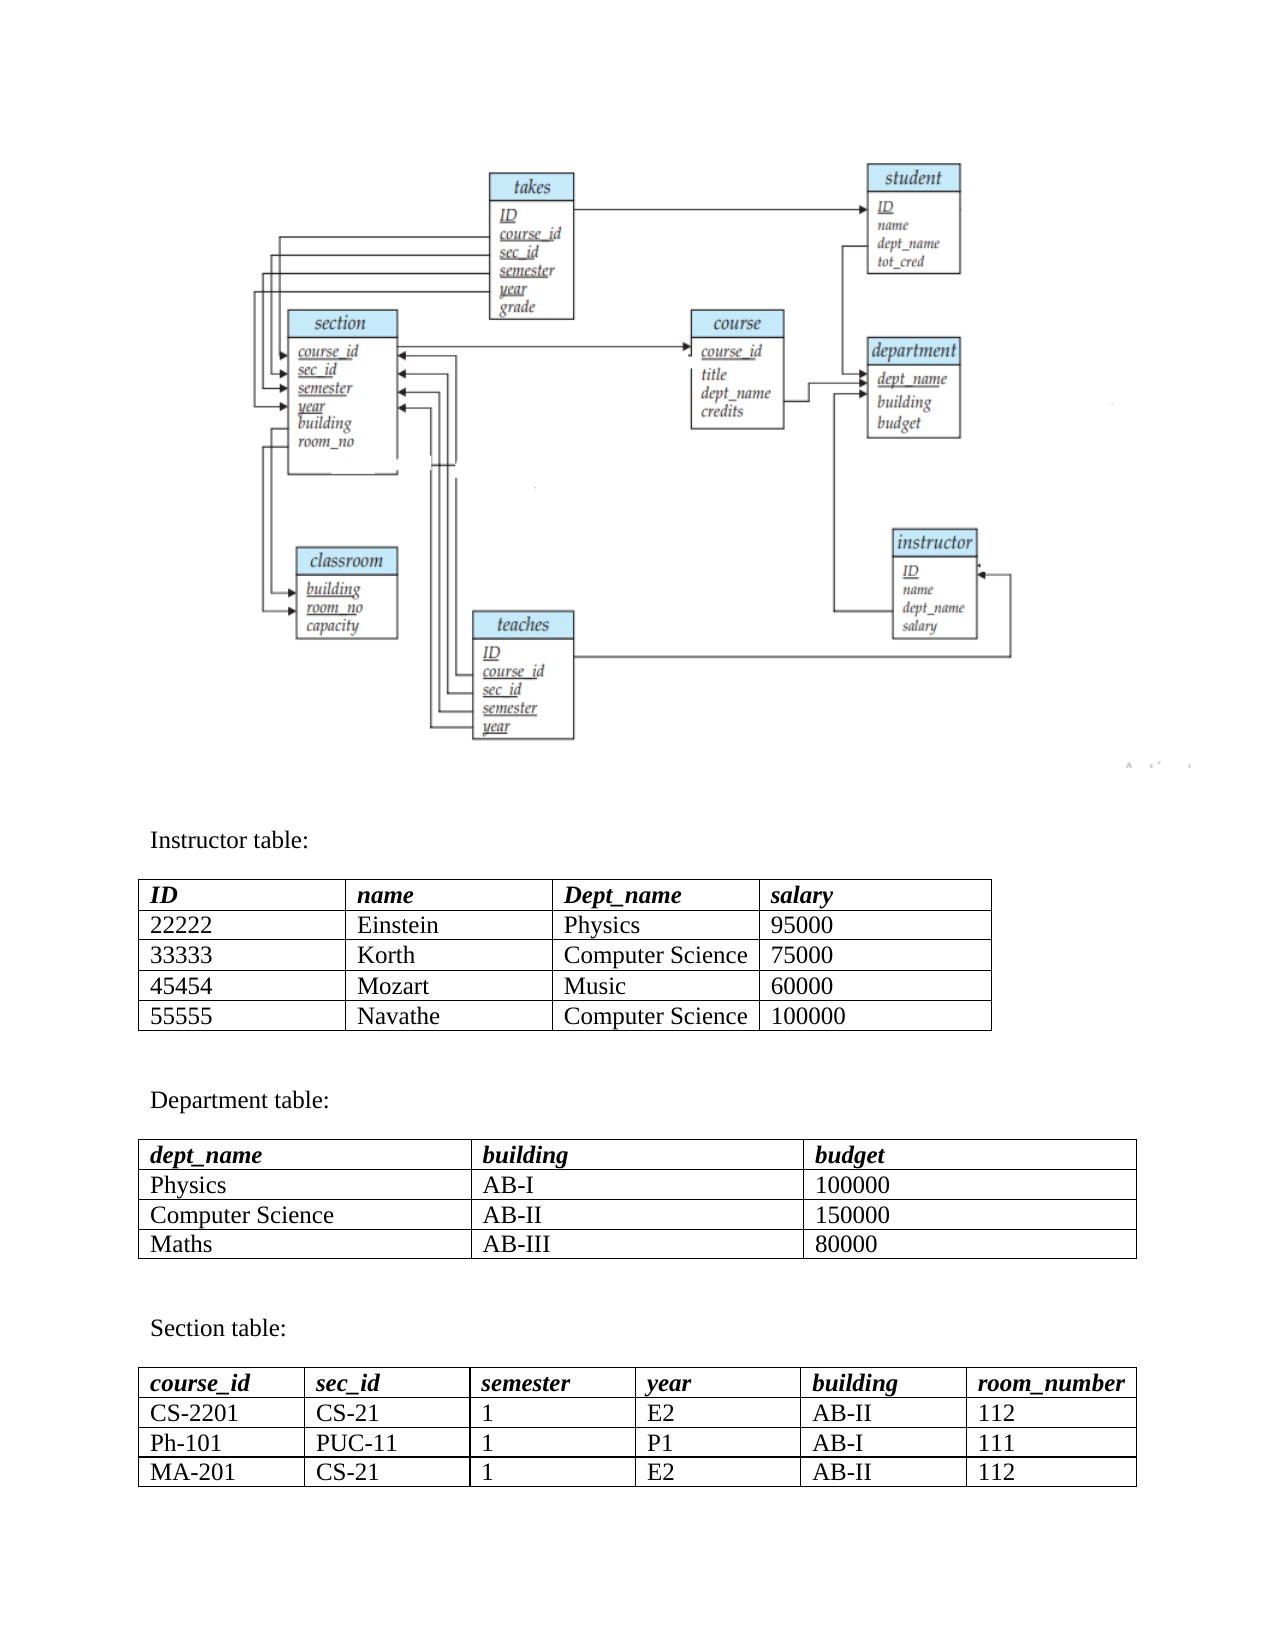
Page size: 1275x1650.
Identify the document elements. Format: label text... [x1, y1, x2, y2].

table_cell AB-II [472, 1200, 803, 1228]
table_cell Music [553, 971, 759, 1000]
table_cell Navathe [346, 1001, 552, 1030]
table_cell PUC-11 [305, 1428, 469, 1456]
table_cell AB-III [472, 1230, 803, 1258]
table_cell E2 [636, 1458, 800, 1486]
table_cell 1 [471, 1428, 635, 1456]
table_header ID [139, 880, 345, 909]
table_cell 100000 [804, 1170, 1136, 1199]
table_header Dept_name [553, 880, 759, 909]
table_cell AB-II [801, 1458, 966, 1486]
table_cell E2 [636, 1398, 800, 1427]
table_cell 80000 [804, 1230, 1136, 1258]
table_cell 45454 [139, 971, 345, 1000]
table_cell 1 [471, 1458, 635, 1486]
table_header course_id [139, 1368, 304, 1397]
table_cell 1 [471, 1398, 635, 1427]
table_cell Ph-101 [139, 1428, 304, 1456]
table_cell 100000 [760, 1001, 991, 1030]
table_cell Computer Science [139, 1200, 471, 1228]
picture [150, 150, 1191, 768]
table_cell Physics [139, 1170, 471, 1199]
table_cell 75000 [760, 940, 991, 970]
table_header dept_name [139, 1140, 471, 1169]
table_cell Physics [553, 911, 759, 939]
text Section table: [150, 1313, 1125, 1342]
table_cell AB-I [472, 1170, 803, 1199]
table_cell 33333 [139, 940, 345, 970]
table_cell 111 [967, 1428, 1136, 1456]
table_header name [346, 880, 552, 909]
table_cell 95000 [760, 911, 991, 939]
table_cell CS-2201 [139, 1398, 304, 1427]
table_cell 112 [967, 1458, 1136, 1486]
table_header building [801, 1368, 966, 1397]
table_cell Mozart [346, 971, 552, 1000]
table_header year [636, 1368, 800, 1397]
table_cell P1 [636, 1428, 800, 1456]
table_cell CS-21 [305, 1398, 469, 1427]
table_cell AB-I [801, 1428, 966, 1456]
table_header room_number [967, 1368, 1136, 1397]
table_cell Computer Science [553, 1001, 759, 1030]
table_cell 150000 [804, 1200, 1136, 1228]
table_header salary [760, 880, 991, 909]
table_cell CS-21 [305, 1458, 469, 1486]
text Instructor table: [150, 825, 1125, 854]
table_cell Korth [346, 940, 552, 970]
table_cell MA-201 [139, 1458, 304, 1486]
table_cell Maths [139, 1230, 471, 1258]
table_cell 112 [967, 1398, 1136, 1427]
table_header building [472, 1140, 803, 1169]
table_cell AB-II [801, 1398, 966, 1427]
table_cell Computer Science [553, 940, 759, 970]
table_cell Einstein [346, 911, 552, 939]
table_header sec_id [305, 1368, 469, 1397]
table_header semester [471, 1368, 635, 1397]
text Department table: [150, 1085, 1125, 1114]
table_cell 22222 [139, 911, 345, 939]
table_cell 55555 [139, 1001, 345, 1030]
table_header budget [804, 1140, 1136, 1169]
table_cell 60000 [760, 971, 991, 1000]
